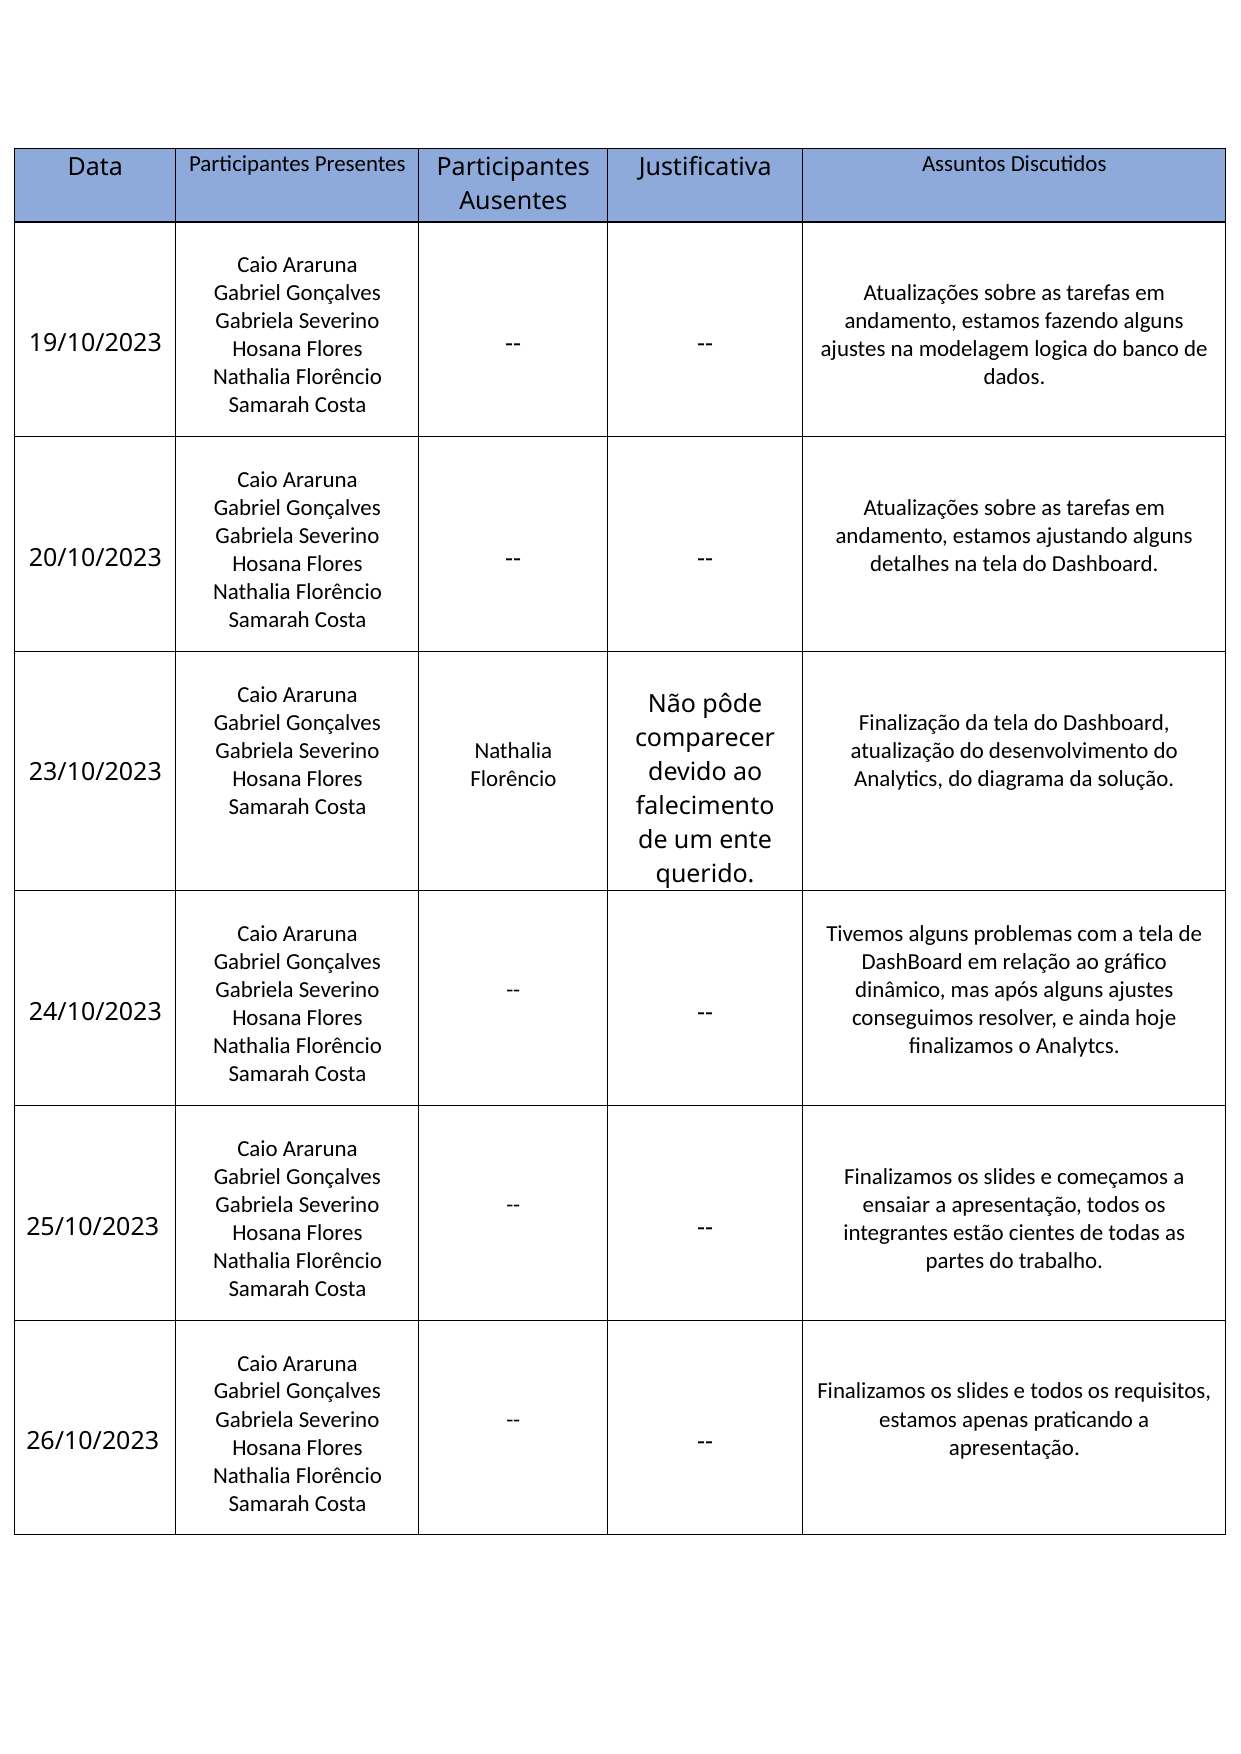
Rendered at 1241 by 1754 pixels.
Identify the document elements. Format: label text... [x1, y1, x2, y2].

table_cell Caio Araruna Gabriel Gonçalves Gabriela Severino Hosana Flores Nathalia Florêncio Samarah Costa [176, 437, 418, 651]
table_cell 20/10/2023 [15, 437, 175, 651]
table_cell -- [419, 891, 607, 1105]
table_cell Atualizações sobre as tarefas em andamento, estamos fazendo alguns ajustes na modelagem logica do banco de dados. [803, 223, 1225, 436]
table_cell Não pôde comparecer devido ao falecimento de um ente querido. [608, 652, 802, 890]
table_cell 19/10/2023 [15, 223, 175, 436]
table_cell 26/10/2023 [15, 1321, 175, 1534]
table_cell -- [419, 437, 607, 651]
table_cell -- [608, 891, 802, 1105]
table_cell -- [419, 1321, 607, 1534]
table_cell Data [15, 149, 175, 221]
table_cell -- [608, 223, 802, 436]
table_cell 25/10/2023 [15, 1106, 175, 1319]
table_cell -- [419, 1106, 607, 1319]
table_cell Finalização da tela do Dashboard, atualização do desenvolvimento do Analytics, do diagrama da solução. [803, 652, 1225, 890]
table_cell Tivemos alguns problemas com a tela de DashBoard em relação ao gráfico dinâmico, mas após alguns ajustes conseguimos resolver, e ainda hoje finalizamos o Analytcs. [803, 891, 1225, 1105]
table_cell Participantes Presentes [176, 149, 418, 221]
table_cell -- [608, 1106, 802, 1319]
table_cell -- [608, 437, 802, 651]
table_cell 24/10/2023 [15, 891, 175, 1105]
table_cell Nathalia Florêncio [419, 652, 607, 890]
table_cell Finalizamos os slides e começamos a ensaiar a apresentação, todos os integrantes estão cientes de todas as partes do trabalho. [803, 1106, 1225, 1319]
table_cell 23/10/2023 [15, 652, 175, 890]
table_cell -- [608, 1321, 802, 1534]
table_cell Participantes Ausentes [419, 149, 607, 221]
table_cell Finalizamos os slides e todos os requisitos, estamos apenas praticando a apresentação. [803, 1321, 1225, 1534]
table_cell Justificativa [608, 149, 802, 221]
table_cell Caio Araruna Gabriel Gonçalves Gabriela Severino Hosana Flores Nathalia Florêncio Samarah Costa [176, 1106, 418, 1319]
table_cell Atualizações sobre as tarefas em andamento, estamos ajustando alguns detalhes na tela do Dashboard. [803, 437, 1225, 651]
table_cell Caio Araruna Gabriel Gonçalves Gabriela Severino Hosana Flores Nathalia Florêncio Samarah Costa [176, 223, 418, 436]
table_cell Caio Araruna Gabriel Gonçalves Gabriela Severino Hosana Flores Nathalia Florêncio Samarah Costa [176, 891, 418, 1105]
table_cell Caio Araruna Gabriel Gonçalves Gabriela Severino Hosana Flores Samarah Costa [176, 652, 418, 890]
table_cell Assuntos Discutidos [803, 149, 1225, 221]
table_cell Caio Araruna Gabriel Gonçalves Gabriela Severino Hosana Flores Nathalia Florêncio Samarah Costa [176, 1321, 418, 1534]
table_cell -- [419, 223, 607, 436]
